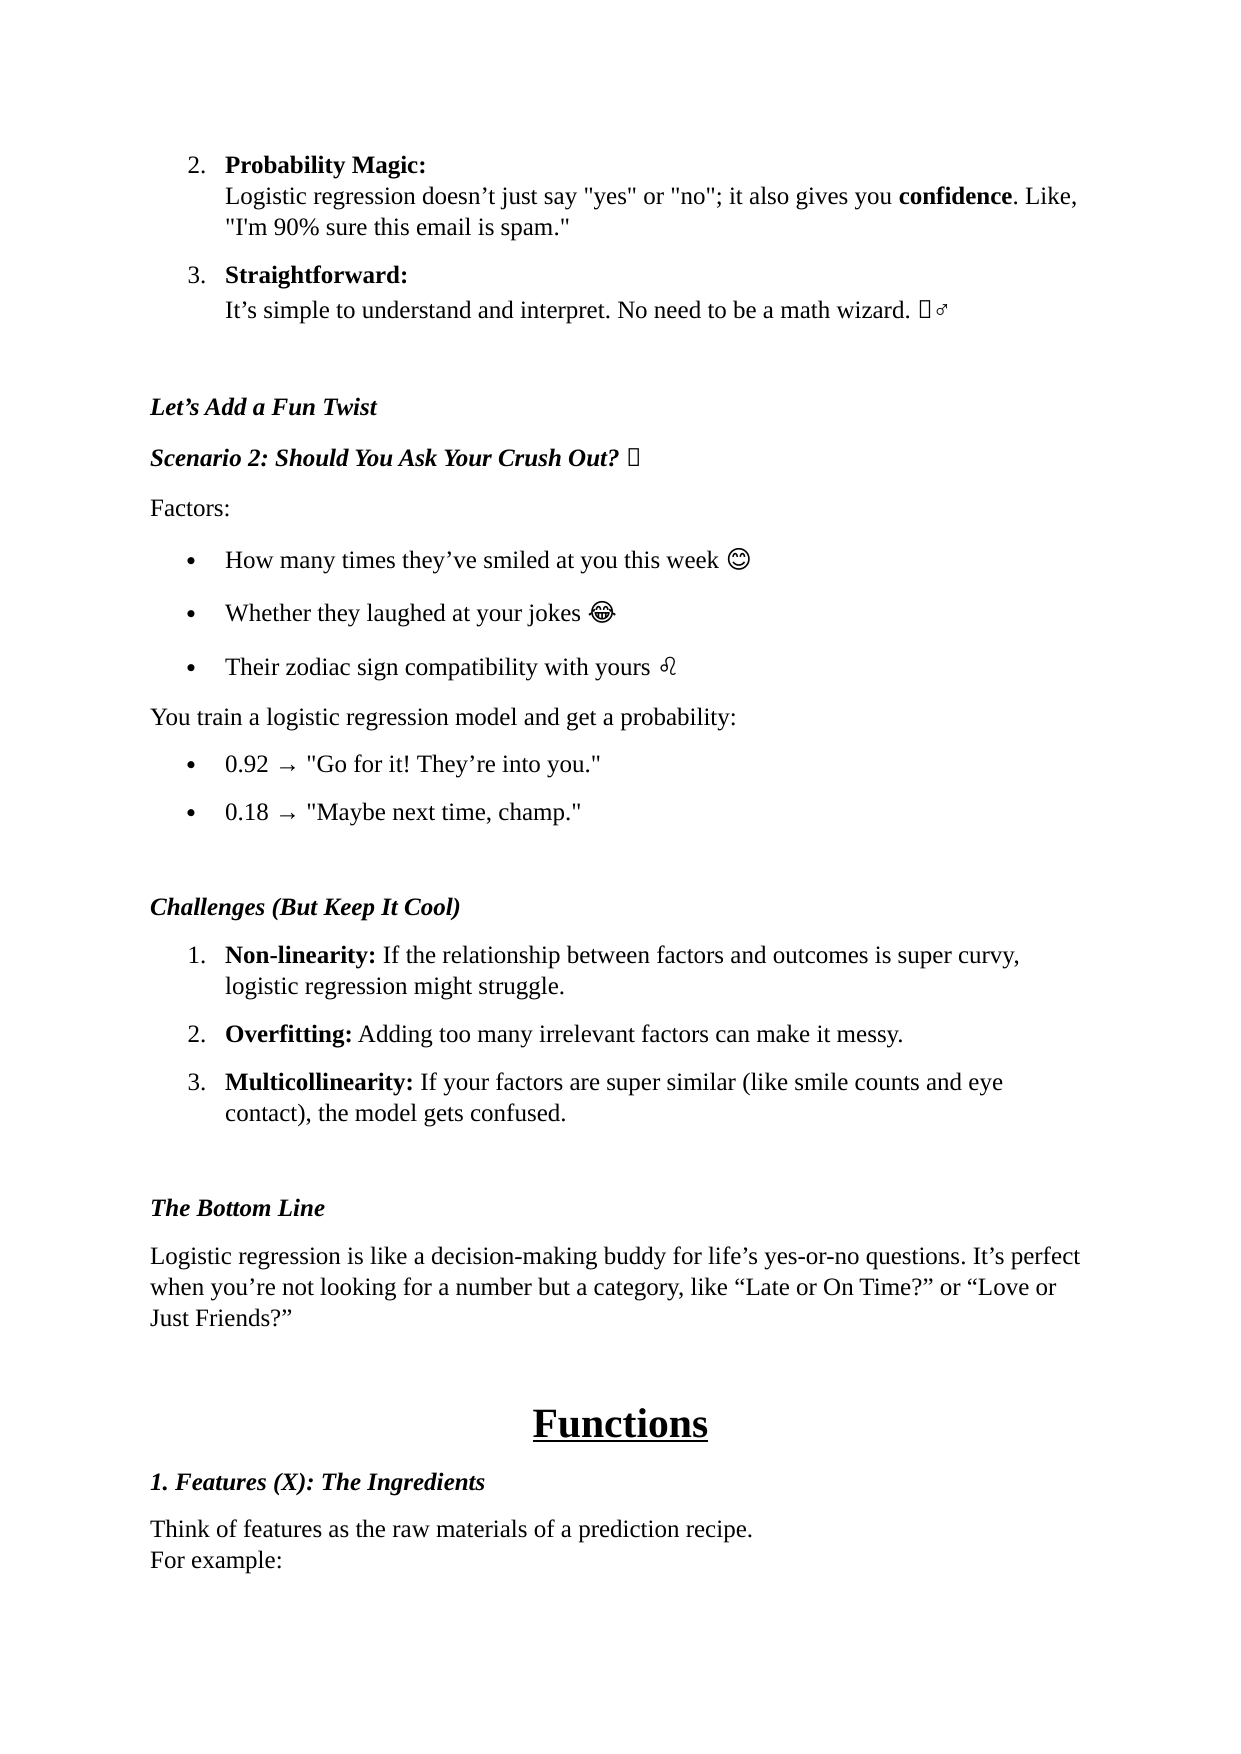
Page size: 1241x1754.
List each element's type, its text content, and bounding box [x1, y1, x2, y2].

text Factors: [150, 493, 1090, 522]
text 1. Features (X): The Ingredients [150, 1467, 1090, 1495]
text You train a logistic regression model and get a probability: [150, 702, 1090, 730]
list Whether they laughed at your jokes 😂 [187, 595, 1090, 629]
list Probability Magic: Logistic regression doesn’t just say "yes" or "no"; it also gives you confidence. Like, "I'm 90% sure this email is spam." [187, 150, 1090, 241]
text Logistic regression is like a decision-making buddy for life’s yes-or-no questions. It’s perfect when you’re not looking for a number but a category, like “Late or On Time?” or “Love or Just Friends?” [150, 1241, 1090, 1332]
text Think of features as the raw materials of a prediction recipe. For example: [150, 1514, 1090, 1574]
list 0.92 → "Go for it! They’re into you." [187, 749, 1090, 778]
text Let’s Add a Fun Twist [150, 392, 1090, 421]
list Multicollinearity: If your factors are super similar (like smile counts and eye contact), the model gets confused. [187, 1067, 1090, 1126]
list 0.18 → "Maybe next time, champ." [187, 797, 1090, 826]
text The Bottom Line [150, 1193, 1090, 1222]
list Overfitting: Adding too many irrelevant factors can make it messy. [187, 1019, 1090, 1048]
text Functions [150, 1398, 1090, 1446]
list Non-linearity: If the relationship between factors and outcomes is super curvy, logistic regression might struggle. [187, 940, 1090, 1000]
list Straightforward: It’s simple to understand and interpret. No need to be a math wizard. 🧙‍♂️ [187, 260, 1090, 325]
list Their zodiac sign compatibility with yours ♌ [187, 648, 1090, 682]
text Scenario 2: Should You Ask Your Crush Out? 💌 [150, 440, 1090, 474]
text Challenges (But Keep It Cool) [150, 892, 1090, 921]
list How many times they’ve smiled at you this week 😊 [187, 541, 1090, 575]
